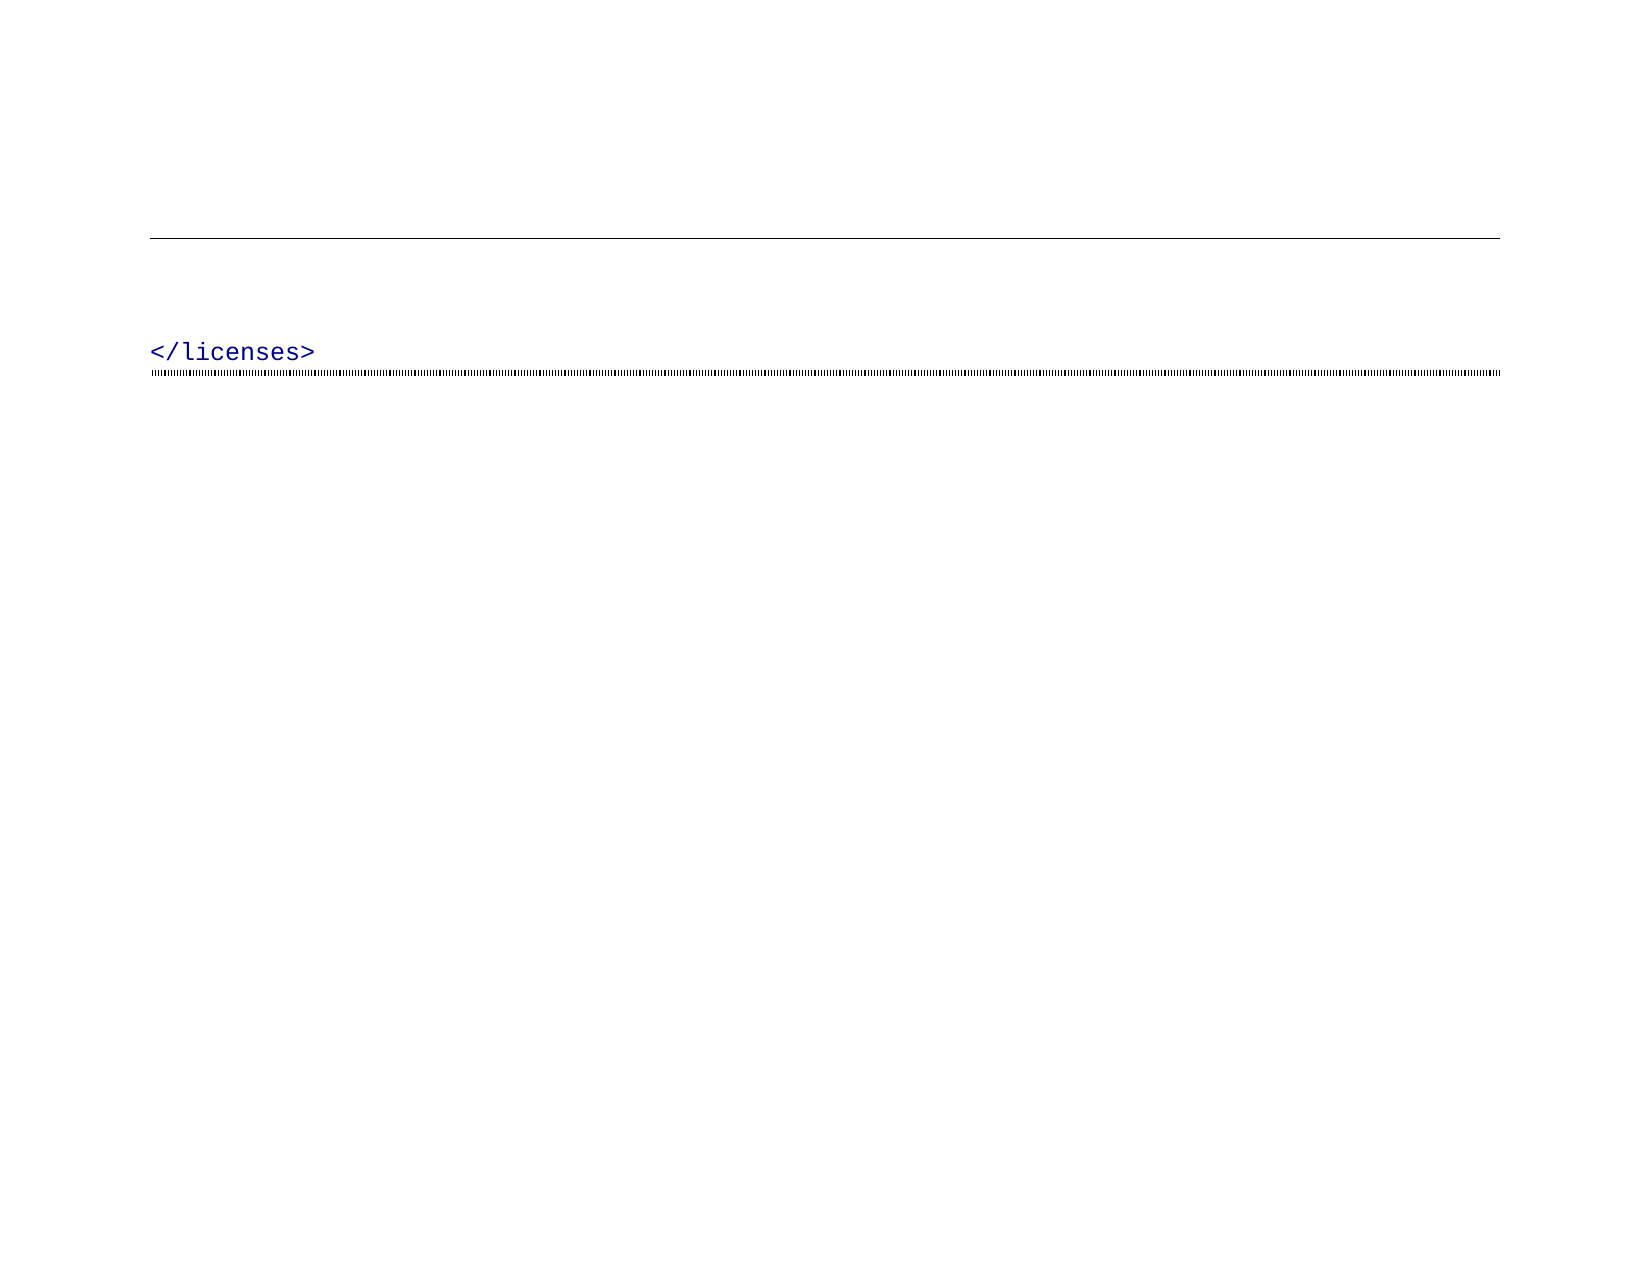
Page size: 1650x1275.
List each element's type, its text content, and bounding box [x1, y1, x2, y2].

text </licenses> [150, 339, 1500, 376]
